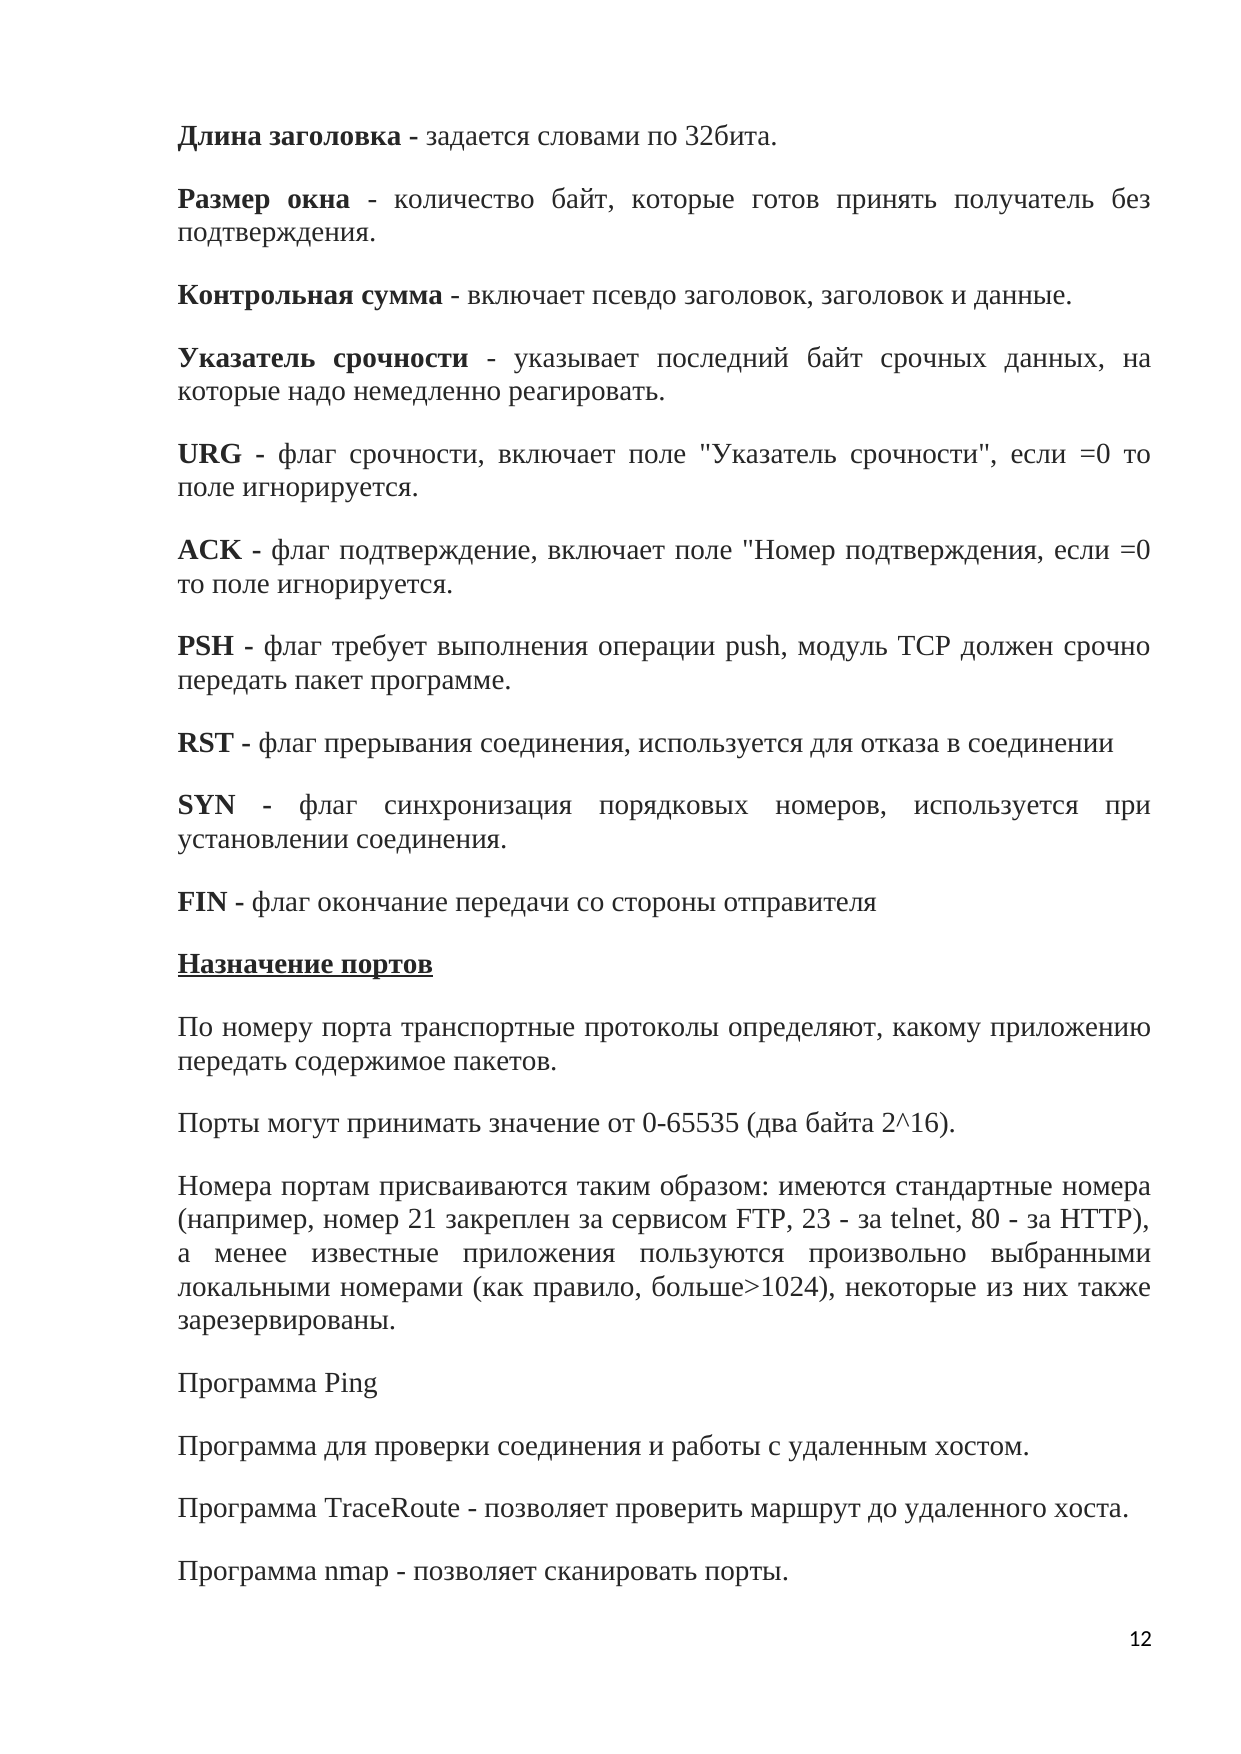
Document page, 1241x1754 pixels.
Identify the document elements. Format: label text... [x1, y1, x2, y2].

text Программа Ping [177, 1365, 1152, 1398]
text ACK - флаг подтверждение, включает поле "Номер подтверждения, если =0 то поле игнорируется. [177, 532, 1152, 599]
text Номера портам присваиваются таким образом: имеются стандартные номера (например, номер 21 закреплен за сервисом FTP, 23 - за telnet, 80 - за HTTP), а менее известные приложения пользуются произвольно выбранными локальными номерами (как правило, больше>1024), некоторые из них также зарезервированы. [177, 1168, 1152, 1336]
text Программа nmap - позволяет сканировать порты. [177, 1553, 1152, 1587]
text Контрольная сумма - включает псевдо заголовок, заголовок и данные. [177, 277, 1152, 311]
text Порты могут принимать значение от 0-65535 (два байта 2^16). [177, 1105, 1152, 1139]
text Размер окна - количество байт, которые готов принять получатель без подтверждения. [177, 181, 1152, 248]
text По номеру порта транспортные протоколы определяют, какому приложению передать содержимое пакетов. [177, 1009, 1152, 1076]
text Назначение портов [177, 946, 1152, 980]
text SYN - флаг синхронизация порядковых номеров, используется при установлении соединения. [177, 787, 1152, 854]
text Указатель срочности - указывает последний байт срочных данных, на которые надо немедленно реагировать. [177, 340, 1152, 407]
text URG - флаг срочности, включает поле "Указатель срочности", если =0 то поле игнорируется. [177, 436, 1152, 503]
text Программа для проверки соединения и работы с удаленным хостом. [177, 1428, 1152, 1461]
text Программа TraceRoute - позволяет проверить маршрут до удаленного хоста. [177, 1490, 1152, 1524]
text RST - флаг прерывания соединения, используется для отказа в соединении [177, 725, 1152, 758]
text Длина заголовка - задается словами по 32бита. [177, 118, 1152, 152]
text FIN - флаг окончание передачи со стороны отправителя [177, 884, 1152, 917]
text PSH - флаг требует выполнения операции push, модуль TCP должен срочно передать пакет программе. [177, 628, 1152, 696]
